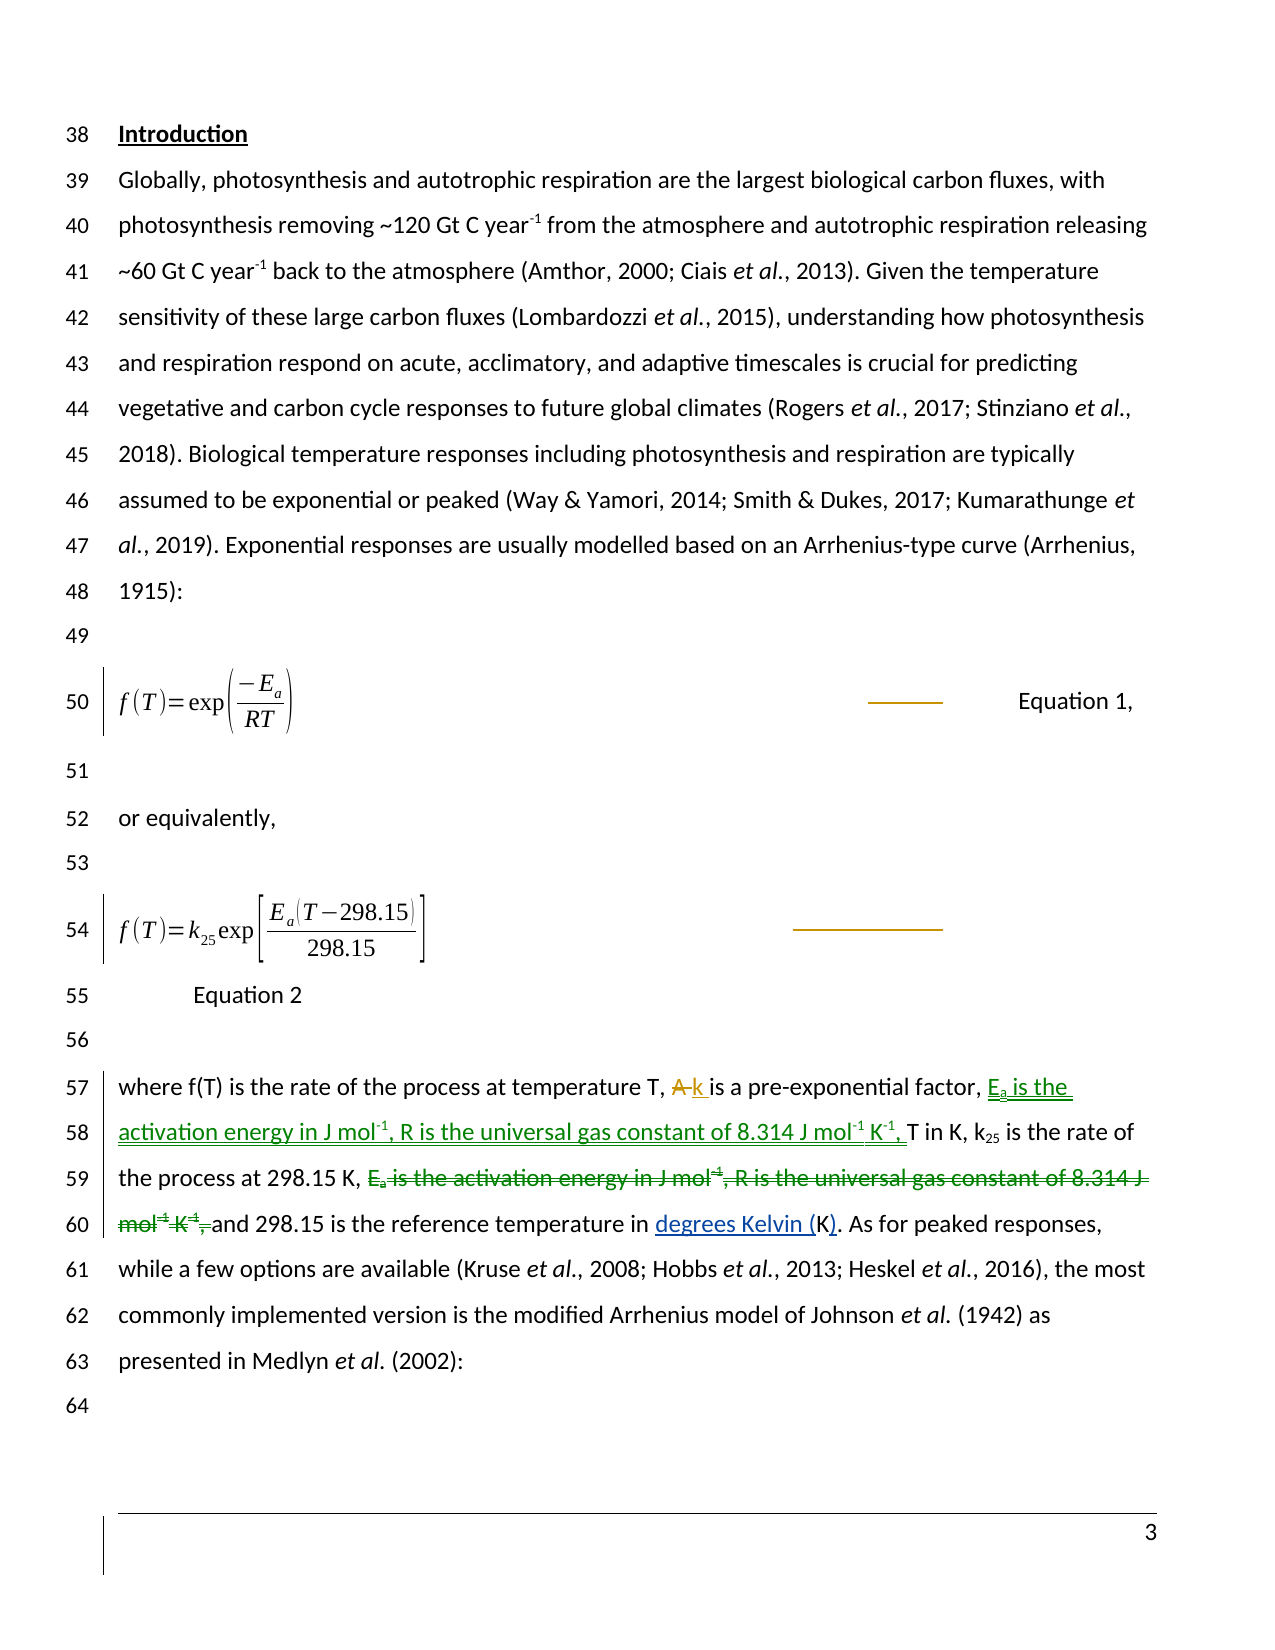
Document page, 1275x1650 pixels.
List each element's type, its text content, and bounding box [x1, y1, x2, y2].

text Equation 1, [118, 667, 1157, 736]
text Globally, photosynthesis and autotrophic respiration are the largest biological carbon fluxes, with photosynthesis removing ~120 Gt C year-1 from the atmosphere and autotrophic respiration releasing ~60 Gt C year-1 back to the atmosphere (Amthor, 2000; Ciais et al., 2013). Given the temperature sensitivity of these large carbon fluxes (Lombardozzi et al., 2015), understanding how photosynthesis and respiration respond on acute, acclimatory, and adaptive timescales is crucial for predicting vegetative and carbon cycle responses to future global climates (Rogers et al., 2017; Stinziano et al., 2018). Biological temperature responses including photosynthesis and respiration are typically assumed to be exponential or peaked (Way & Yamori, 2014; Smith & Dukes, 2017; Kumarathunge et al., 2019). Exponential responses are usually modelled based on an Arrhenius-type curve (Arrhenius, 1915): [118, 164, 1157, 606]
text Introduction [118, 118, 1157, 149]
text Equation 2 [118, 893, 1157, 1010]
text or equivalently, [118, 802, 1157, 833]
text where f(T) is the rate of the process at temperature T, is a pre-exponential factor, T in K, k25 is the rate of the process at 298.15 K, and 298.15 is the reference temperature in K. As for peaked responses, while a few options are available (Kruse et al., 2008; Hobbs et al., 2013; Heskel et al., 2016), the most commonly implemented version is the modified Arrhenius model of Johnson et al. (1942) as presented in Medlyn et al. (2002): [118, 1071, 1157, 1376]
